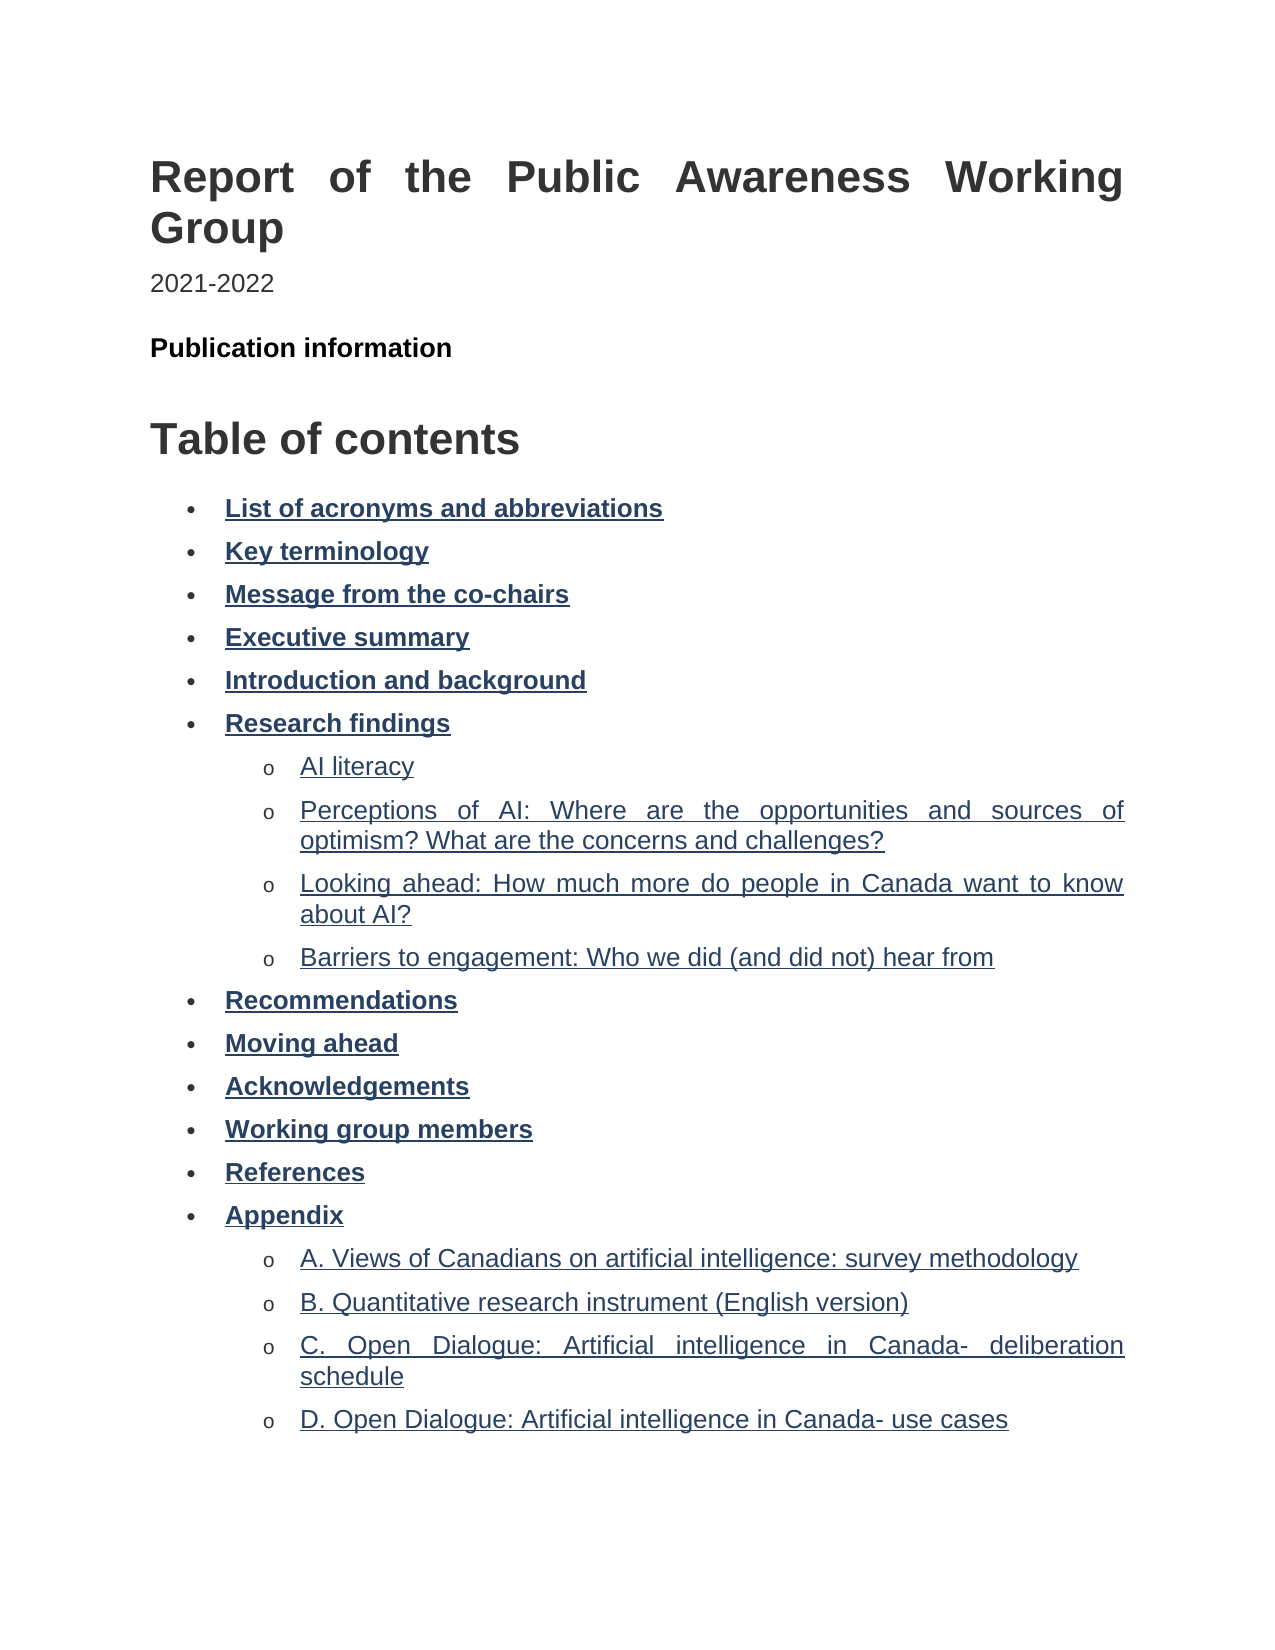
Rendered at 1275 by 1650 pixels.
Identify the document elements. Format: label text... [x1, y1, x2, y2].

list Introduction and background [187, 665, 1125, 695]
list List of acronyms and abbreviations [187, 493, 1125, 523]
text Table of contents [150, 413, 1125, 464]
list Perceptions of AI: Where are the opportunities and sources of optimism? What are the concerns and challenges? [262, 795, 1125, 855]
list A. Views of Canadians on artificial intelligence: survey methodology [262, 1243, 1125, 1273]
list AI literacy [262, 751, 1125, 782]
text Report of the Public Awareness Working Group [150, 150, 1125, 253]
list Moving ahead [187, 1028, 1125, 1058]
list Appendix [187, 1200, 1125, 1230]
list Barriers to engagement: Who we did (and did not) hear from [262, 942, 1125, 972]
list Key terminology [187, 536, 1125, 566]
list D. Open Dialogue: Artificial intelligence in Canada- use cases [262, 1404, 1125, 1434]
list References [187, 1157, 1125, 1187]
list Looking ahead: How much more do people in Canada want to know about AI? [262, 868, 1125, 929]
list B. Quantitative research instrument (English version) [262, 1287, 1125, 1317]
text 2021-2022 [150, 268, 1125, 298]
list Recommendations [187, 985, 1125, 1015]
list Acknowledgements [187, 1071, 1125, 1101]
list C. Open Dialogue: Artificial intelligence in Canada- deliberation schedule [262, 1330, 1125, 1391]
list Message from the co-chairs [187, 579, 1125, 609]
text Publication information [150, 332, 1125, 363]
list Research findings [187, 708, 1125, 738]
list Working group members [187, 1114, 1125, 1144]
list Executive summary [187, 622, 1125, 652]
